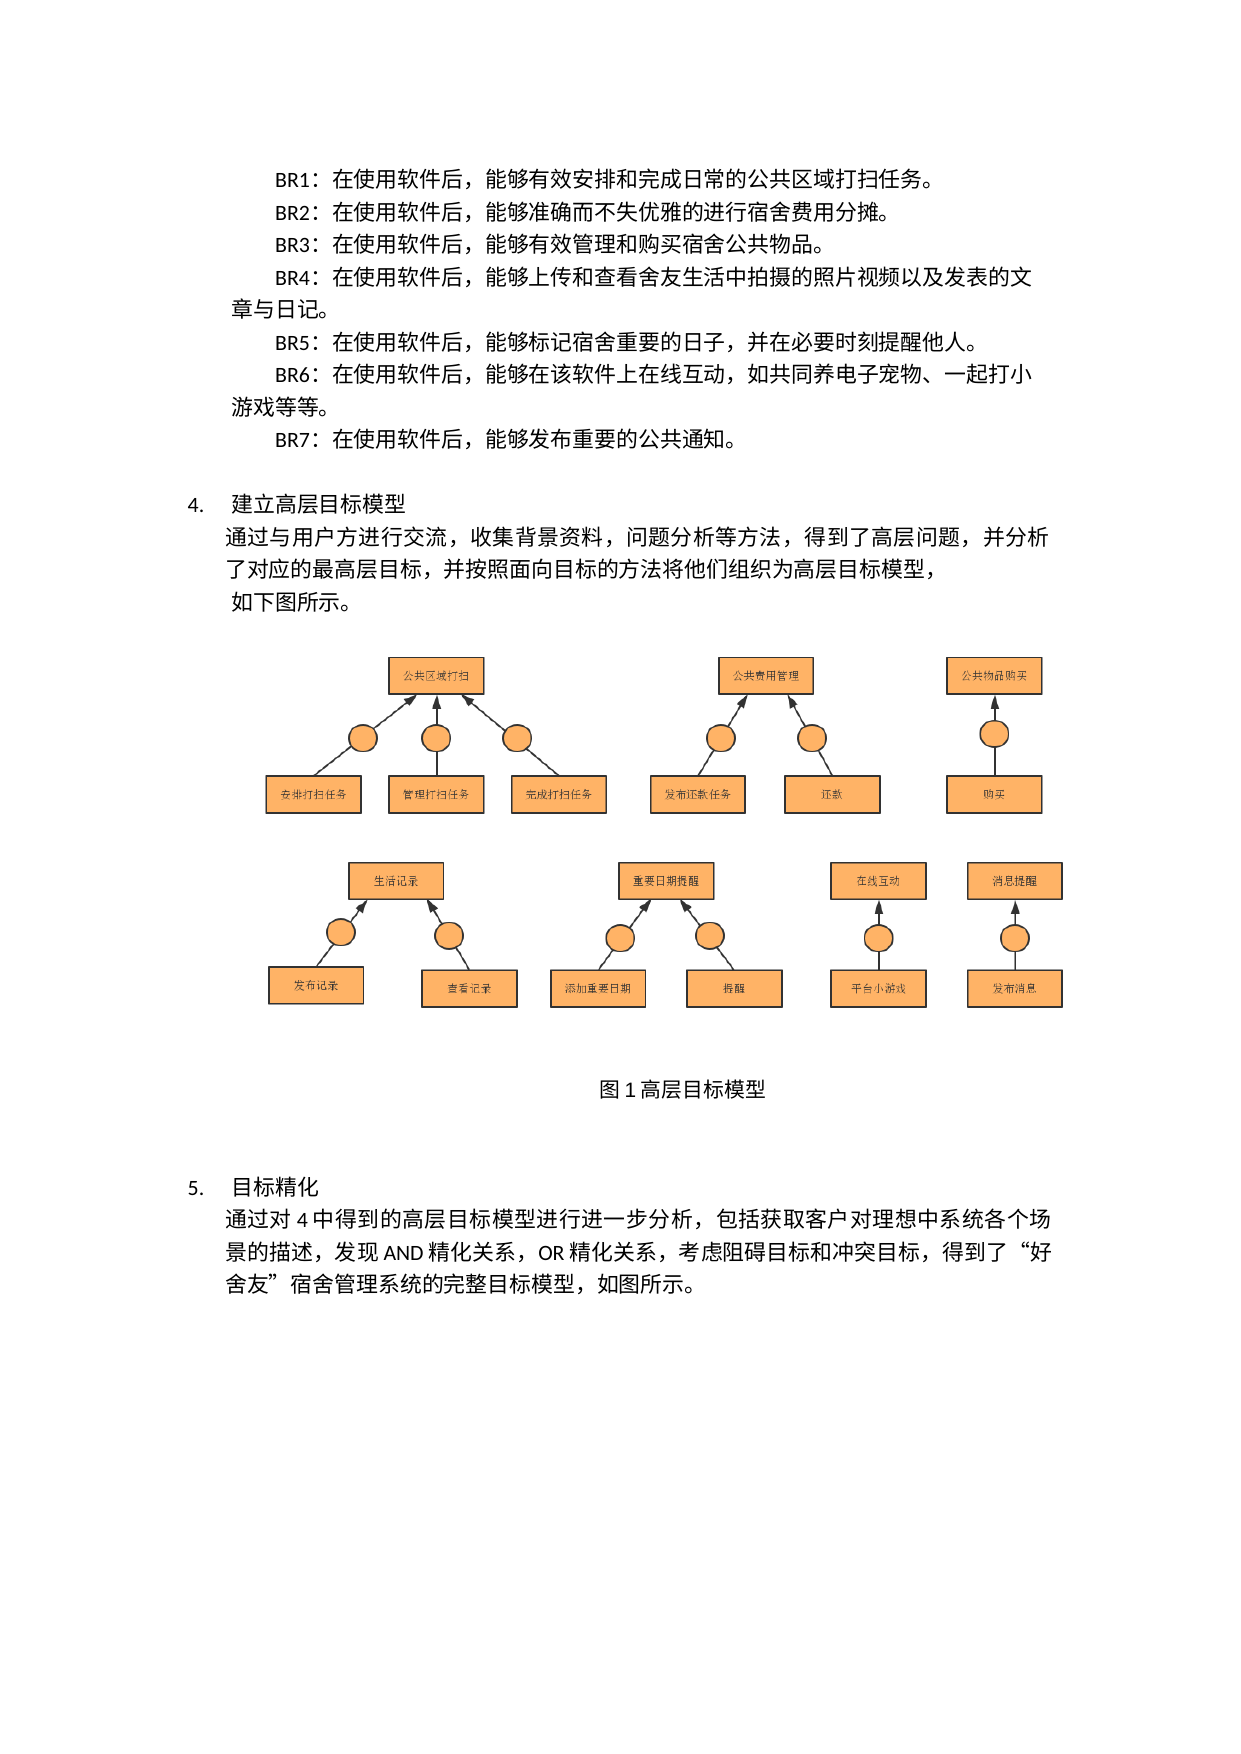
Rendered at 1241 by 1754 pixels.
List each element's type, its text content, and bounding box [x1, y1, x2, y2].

text BR5：在使用软件后，能够标记宿舍重要的日子，并在必要时刻提醒他人。 [231, 324, 1053, 357]
list 建立高层目标模型 [187, 487, 1053, 519]
text BR6：在使用软件后，能够在该软件上在线互动，如共同养电子宠物、一起打小游戏等等。 [231, 357, 1053, 422]
text 通过对4中得到的高层目标模型进行进一步分析，包括获取客户对理想中系统各个场景的描述，发现AND精化关系，OR精化关系，考虑阻碍目标和冲突目标，得到了“好舍友”宿舍管理系统的完整目标模型，如图所示。 [225, 1202, 1053, 1299]
list 目标精化 [187, 1169, 1053, 1202]
text BR2：在使用软件后，能够准确而不失优雅的进行宿舍费用分摊。 [231, 194, 1053, 227]
picture [225, 617, 1089, 1034]
text BR1：在使用软件后，能够有效安排和完成日常的公共区域打扫任务。 [231, 162, 1053, 194]
text 如下图所示。 [187, 584, 1053, 617]
text BR4：在使用软件后，能够上传和查看舍友生活中拍摄的照片视频以及发表的文章与日记。 [231, 259, 1053, 324]
text 图 1 高层目标模型 [225, 1072, 1053, 1104]
text 通过与用户方进行交流，收集背景资料，问题分析等方法，得到了高层问题，并分析了对应的最高层目标，并按照面向目标的方法将他们组织为高层目标模型， [225, 519, 1053, 584]
text BR3：在使用软件后，能够有效管理和购买宿舍公共物品。 [231, 227, 1053, 259]
text BR7：在使用软件后，能够发布重要的公共通知。 [231, 422, 1053, 454]
